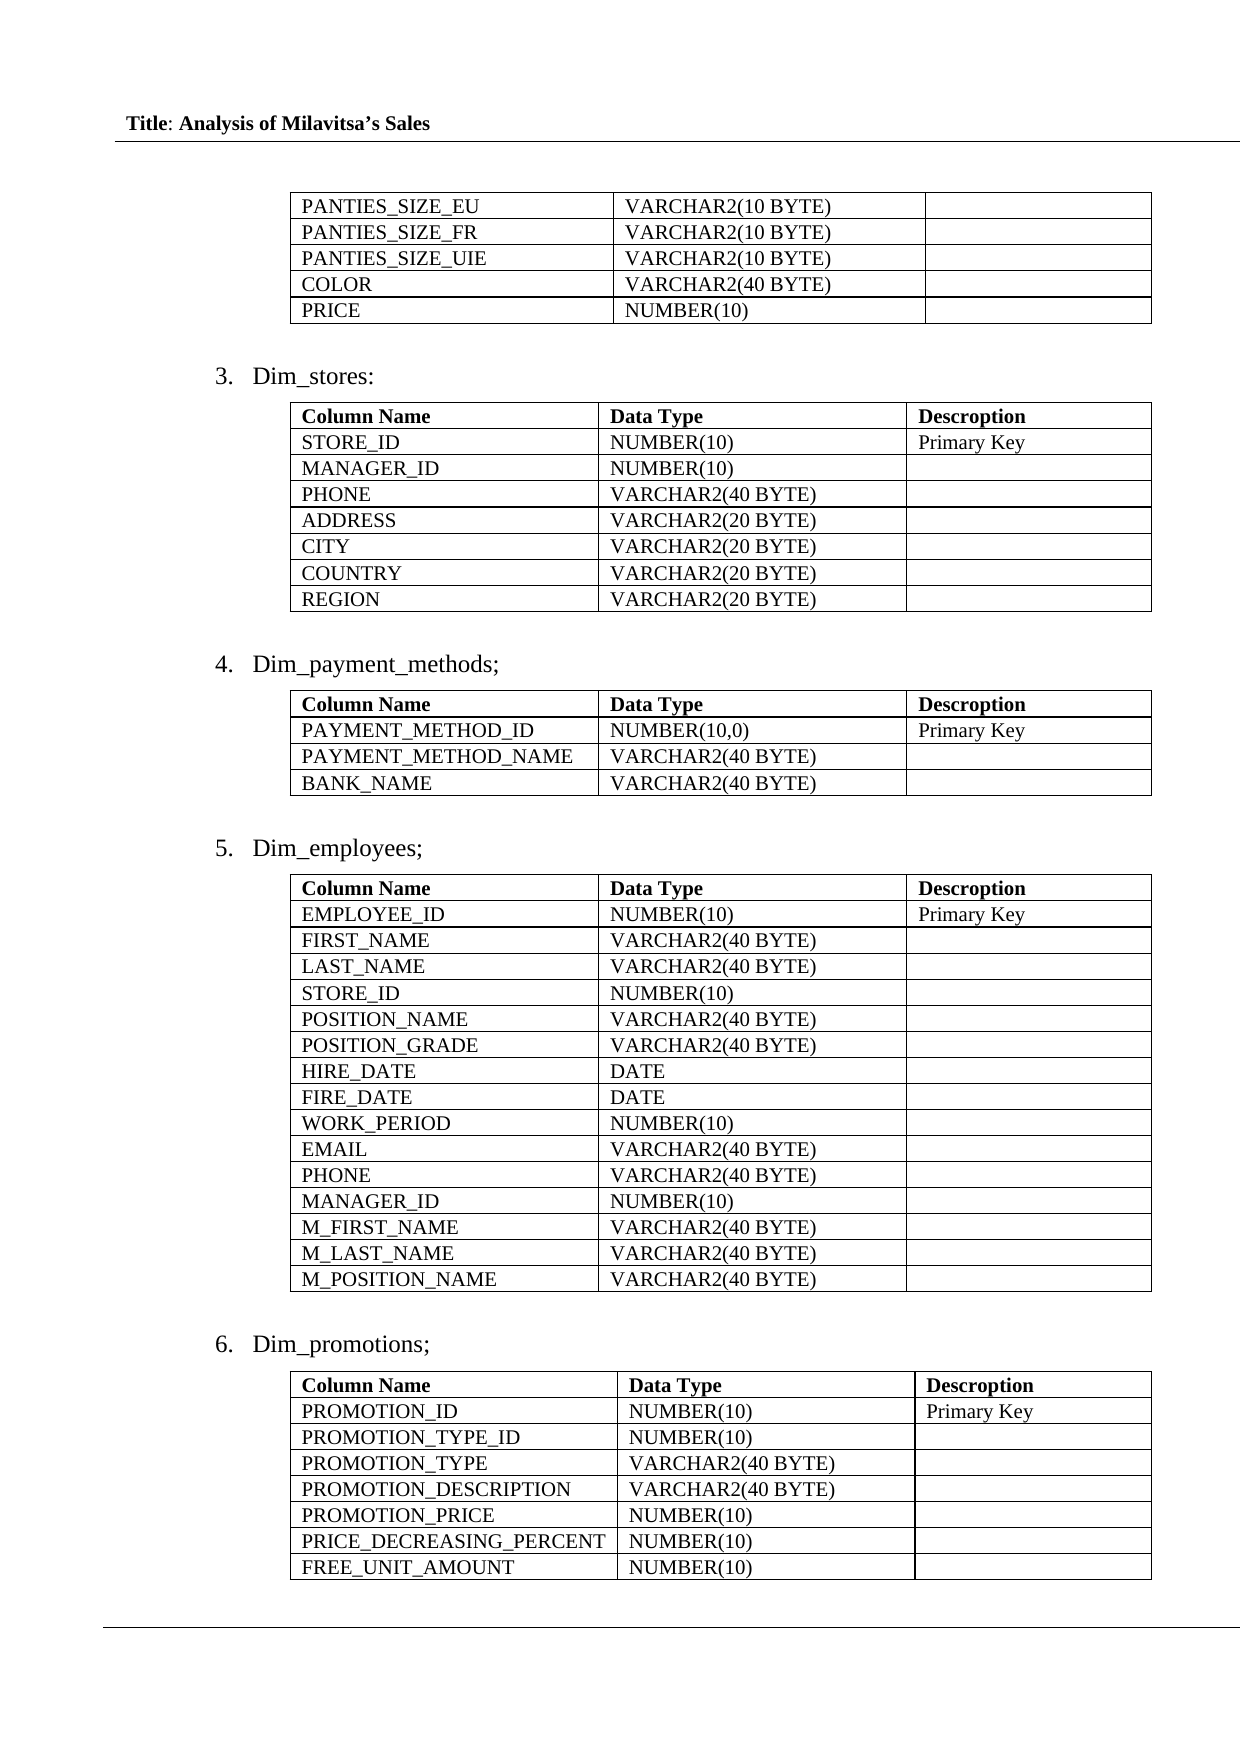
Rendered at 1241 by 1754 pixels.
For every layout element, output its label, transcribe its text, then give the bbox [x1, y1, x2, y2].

table_cell [907, 1136, 1151, 1161]
table_header Column Name [291, 403, 598, 428]
table_cell LAST_NAME [291, 954, 598, 978]
table_cell NUMBER(10) [618, 1424, 914, 1449]
table_cell NUMBER(10) [599, 429, 906, 454]
list Dim_stores: [215, 361, 1152, 390]
table_cell VARCHAR2(40 BYTE) [599, 744, 906, 768]
table_cell STORE_ID [291, 429, 598, 454]
list Dim_employees; [215, 833, 1152, 862]
table_cell [907, 1084, 1151, 1109]
table_cell [907, 954, 1151, 978]
table_cell PANTIES_SIZE_UIE [291, 245, 613, 270]
table_cell FIRST_NAME [291, 928, 598, 952]
table_cell VARCHAR2(40 BYTE) [599, 1006, 906, 1031]
table_cell FREE_UNIT_AMOUNT [291, 1554, 617, 1579]
table_cell [916, 1528, 1151, 1553]
table_cell [907, 744, 1151, 768]
table_cell VARCHAR2(40 BYTE) [599, 1266, 906, 1291]
table_cell VARCHAR2(40 BYTE) [599, 928, 906, 952]
table_cell M_FIRST_NAME [291, 1214, 598, 1239]
table_cell NUMBER(10) [618, 1528, 914, 1553]
table_cell PHONE [291, 1162, 598, 1187]
table_cell HIRE_DATE [291, 1058, 598, 1083]
table_cell VARCHAR2(40 BYTE) [618, 1450, 914, 1475]
table_cell M_POSITION_NAME [291, 1266, 598, 1291]
table_cell EMAIL [291, 1136, 598, 1161]
table_cell Primary Key [907, 429, 1151, 454]
table_cell NUMBER(10) [618, 1502, 914, 1527]
table_cell Primary Key [907, 718, 1151, 742]
table_cell NUMBER(10) [599, 901, 906, 926]
table_cell PROMOTION_TYPE [291, 1450, 617, 1475]
table_cell [907, 534, 1151, 558]
table_cell PANTIES_SIZE_EU [291, 193, 613, 218]
table_cell PRICE [291, 298, 613, 322]
list Dim_promotions; [215, 1329, 1152, 1358]
table_cell PANTIES_SIZE_FR [291, 219, 613, 244]
table_header Data Type [599, 875, 906, 900]
table_cell VARCHAR2(40 BYTE) [599, 1214, 906, 1239]
table_cell [926, 193, 1151, 218]
table_cell PROMOTION_ID [291, 1398, 617, 1423]
table_cell ADDRESS [291, 508, 598, 532]
table_cell VARCHAR2(40 BYTE) [599, 1136, 906, 1161]
table_header Data Type [618, 1372, 914, 1397]
table_cell PAYMENT_METHOD_ID [291, 718, 598, 742]
table_cell VARCHAR2(40 BYTE) [618, 1476, 914, 1501]
table_cell [907, 770, 1151, 794]
table_cell PROMOTION_DESCRIPTION [291, 1476, 617, 1501]
table_cell POSITION_NAME [291, 1006, 598, 1031]
table_cell PRICE_DECREASING_PERCENT [291, 1528, 617, 1553]
table_cell NUMBER(10) [599, 1188, 906, 1213]
table_cell [916, 1450, 1151, 1475]
table_cell [916, 1476, 1151, 1501]
table_cell Primary Key [907, 901, 1151, 926]
table_cell [926, 271, 1151, 296]
table_header Column Name [291, 875, 598, 900]
table_cell PHONE [291, 481, 598, 506]
table_cell VARCHAR2(20 BYTE) [599, 586, 906, 611]
table_cell NUMBER(10) [599, 1110, 906, 1135]
table_cell VARCHAR2(20 BYTE) [599, 560, 906, 584]
table_header Descroption [907, 875, 1151, 900]
table_cell [907, 455, 1151, 480]
table_cell [916, 1502, 1151, 1527]
table_header Column Name [291, 1372, 617, 1397]
table_cell WORK_PERIOD [291, 1110, 598, 1135]
table_cell [907, 508, 1151, 532]
table_cell [907, 1110, 1151, 1135]
table_cell [907, 1162, 1151, 1187]
table_cell COLOR [291, 271, 613, 296]
table_cell VARCHAR2(40 BYTE) [599, 1240, 906, 1265]
table_cell [926, 245, 1151, 270]
table_cell MANAGER_ID [291, 1188, 598, 1213]
table_cell [907, 1006, 1151, 1031]
table_header Descroption [907, 403, 1151, 428]
table_header Column Name [291, 691, 598, 716]
table_cell VARCHAR2(40 BYTE) [599, 1032, 906, 1057]
table_cell [907, 1266, 1151, 1291]
table_cell COUNTRY [291, 560, 598, 584]
table_cell [916, 1554, 1151, 1579]
table_cell VARCHAR2(10 BYTE) [614, 245, 925, 270]
table_cell PAYMENT_METHOD_NAME [291, 744, 598, 768]
table_header Descroption [916, 1372, 1151, 1397]
table_cell [907, 1188, 1151, 1213]
table_cell VARCHAR2(40 BYTE) [599, 770, 906, 794]
table_cell NUMBER(10) [614, 298, 925, 322]
table_cell [907, 1240, 1151, 1265]
table_cell VARCHAR2(10 BYTE) [614, 193, 925, 218]
table_cell VARCHAR2(10 BYTE) [614, 219, 925, 244]
table_cell PROMOTION_TYPE_ID [291, 1424, 617, 1449]
table_cell EMPLOYEE_ID [291, 901, 598, 926]
table_cell [907, 980, 1151, 1004]
table_cell [907, 1032, 1151, 1057]
table_cell REGION [291, 586, 598, 611]
table_cell [926, 298, 1151, 322]
table_cell [907, 481, 1151, 506]
table_cell NUMBER(10,0) [599, 718, 906, 742]
table_cell VARCHAR2(40 BYTE) [599, 1162, 906, 1187]
table_cell BANK_NAME [291, 770, 598, 794]
table_header Data Type [599, 403, 906, 428]
table_cell Primary Key [916, 1398, 1151, 1423]
table_cell DATE [599, 1084, 906, 1109]
table_cell FIRE_DATE [291, 1084, 598, 1109]
table_cell VARCHAR2(20 BYTE) [599, 534, 906, 558]
table_cell CITY [291, 534, 598, 558]
table_cell NUMBER(10) [599, 980, 906, 1004]
table_cell [907, 1214, 1151, 1239]
table_cell M_LAST_NAME [291, 1240, 598, 1265]
table_cell NUMBER(10) [599, 455, 906, 480]
table_cell VARCHAR2(20 BYTE) [599, 508, 906, 532]
table_cell MANAGER_ID [291, 455, 598, 480]
list Dim_payment_methods; [215, 649, 1152, 678]
table_header Descroption [907, 691, 1151, 716]
table_cell VARCHAR2(40 BYTE) [599, 954, 906, 978]
table_cell PROMOTION_PRICE [291, 1502, 617, 1527]
table_cell [926, 219, 1151, 244]
table_cell [907, 1058, 1151, 1083]
table_cell DATE [599, 1058, 906, 1083]
table_cell NUMBER(10) [618, 1398, 914, 1423]
table_cell [907, 928, 1151, 952]
table_cell [916, 1424, 1151, 1449]
table_cell STORE_ID [291, 980, 598, 1004]
table_header Data Type [599, 691, 906, 716]
table_cell NUMBER(10) [618, 1554, 914, 1579]
table_cell VARCHAR2(40 BYTE) [599, 481, 906, 506]
table_cell POSITION_GRADE [291, 1032, 598, 1057]
table_cell [907, 586, 1151, 611]
table_cell [907, 560, 1151, 584]
table_cell VARCHAR2(40 BYTE) [614, 271, 925, 296]
